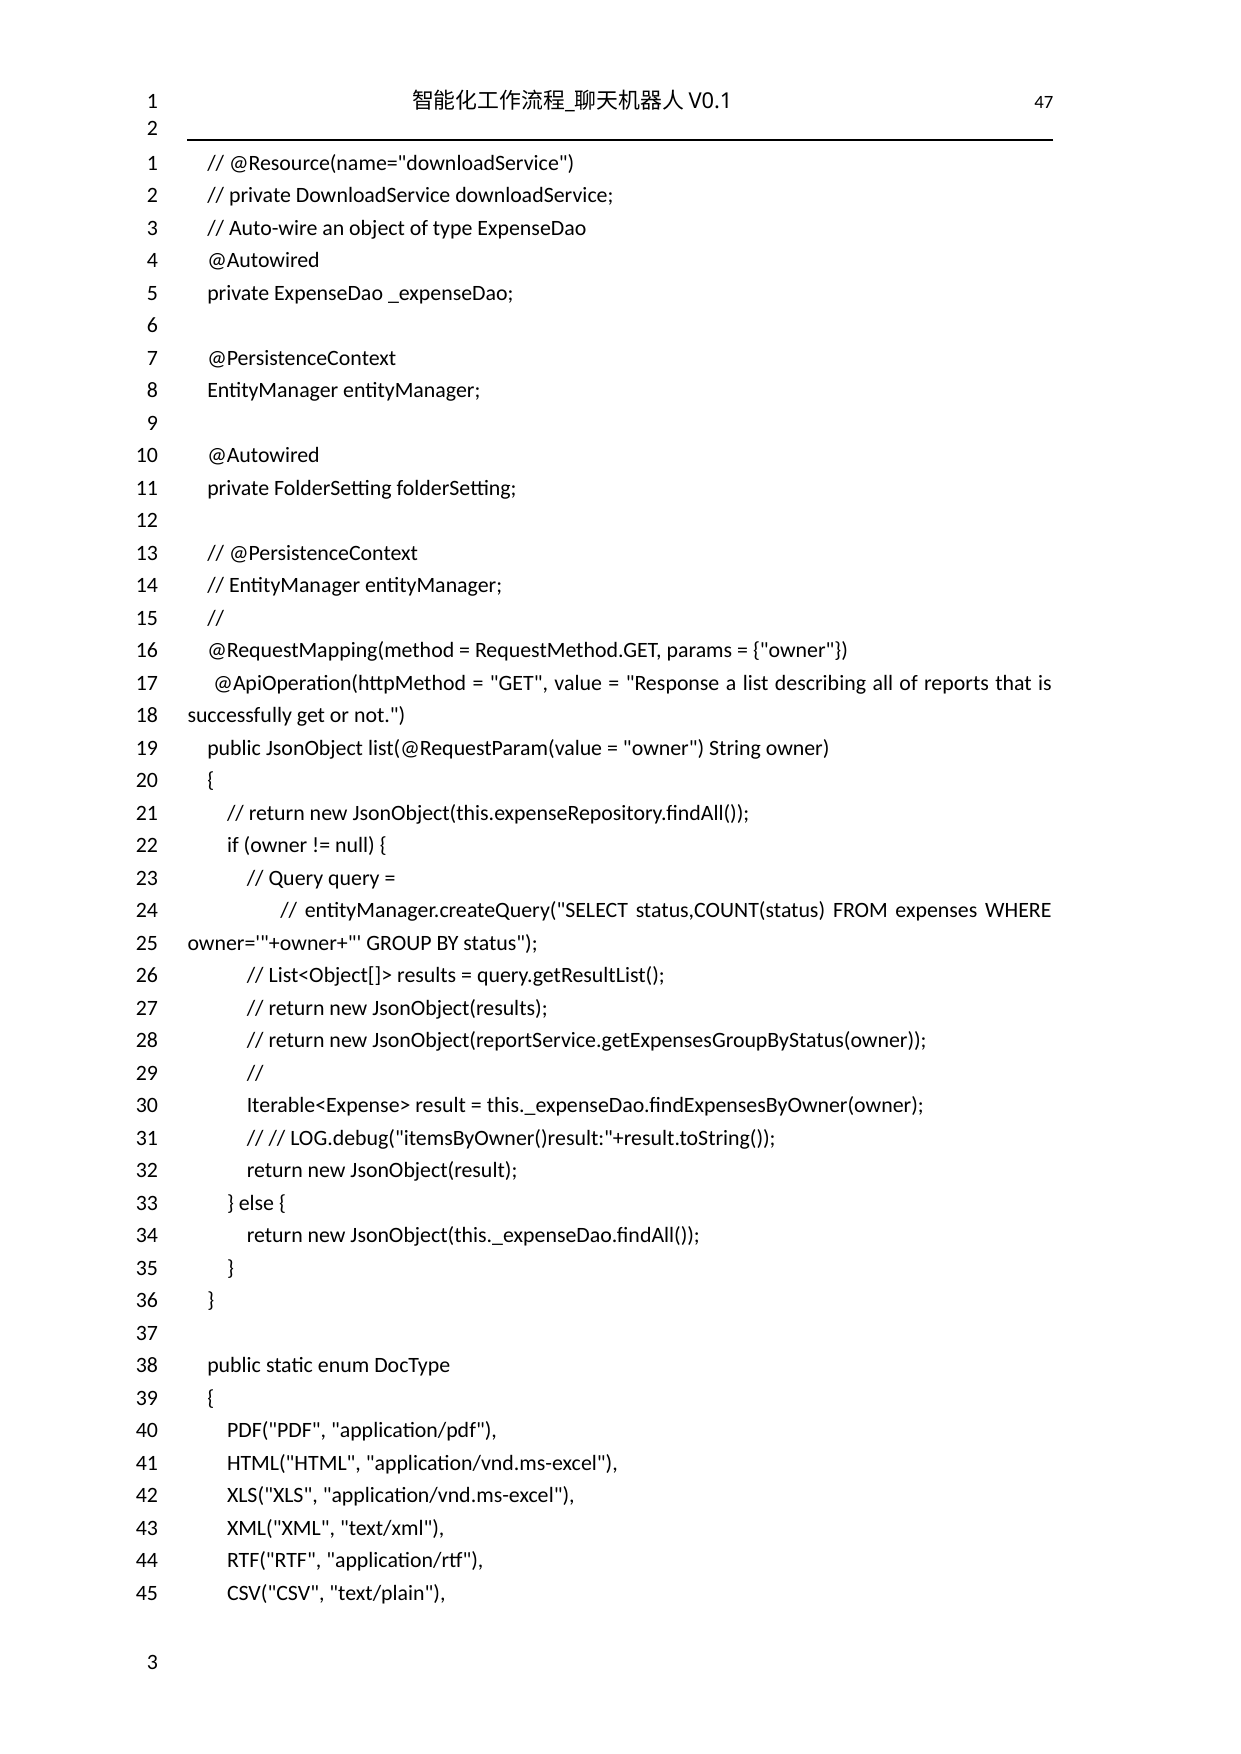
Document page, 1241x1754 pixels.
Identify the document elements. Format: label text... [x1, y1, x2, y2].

text @Autowired [187, 438, 1053, 471]
text // return new JsonObject(this.expenseRepository.findAll()); [187, 796, 1053, 828]
text RTF("RTF", "application/rtf"), [187, 1543, 1053, 1576]
text HTML("HTML", "application/vnd.ms-excel"), [187, 1446, 1053, 1478]
text // @Resource(name="downloadService") [187, 146, 1053, 178]
text if (owner != null) { [187, 828, 1053, 861]
text EntityManager entityManager; [187, 373, 1053, 406]
text @PersistenceContext [187, 341, 1053, 373]
text // return new JsonObject(results); [187, 991, 1053, 1023]
text XML("XML", "text/xml"), [187, 1511, 1053, 1543]
text @Autowired [187, 243, 1053, 276]
text } [187, 1283, 1053, 1316]
text // [187, 601, 1053, 633]
text PDF("PDF", "application/pdf"), [187, 1413, 1053, 1446]
text // Auto-wire an object of type ExpenseDao [187, 211, 1053, 243]
text public JsonObject list(@RequestParam(value = "owner") String owner) [187, 731, 1053, 763]
text } else { [187, 1186, 1053, 1218]
text // @PersistenceContext [187, 536, 1053, 568]
text return new JsonObject(result); [187, 1153, 1053, 1186]
text // // LOG.debug("itemsByOwner()result:"+result.toString()); [187, 1121, 1053, 1153]
text { [187, 1381, 1053, 1413]
text Iterable<Expense> result = this._expenseDao.findExpensesByOwner(owner); [187, 1088, 1053, 1121]
text } [187, 1251, 1053, 1283]
text // List<Object[]> results = query.getResultList(); [187, 958, 1053, 991]
text // [187, 1056, 1053, 1088]
text CSV("CSV", "text/plain"), [187, 1576, 1053, 1608]
text @RequestMapping(method = RequestMethod.GET, params = {"owner"}) [187, 633, 1053, 666]
text // EntityManager entityManager; [187, 568, 1053, 601]
text // return new JsonObject(reportService.getExpensesGroupByStatus(owner)); [187, 1023, 1053, 1056]
text return new JsonObject(this._expenseDao.findAll()); [187, 1218, 1053, 1251]
text @ApiOperation(httpMethod = "GET", value = "Response a list describing all of reports that is successfully get or not.") [187, 666, 1053, 731]
text // Query query = [187, 861, 1053, 893]
text // entityManager.createQuery("SELECT status,COUNT(status) FROM expenses WHERE owner='"+owner+"' GROUP BY status"); [187, 893, 1053, 958]
text { [187, 763, 1053, 796]
text XLS("XLS", "application/vnd.ms-excel"), [187, 1478, 1053, 1511]
text private FolderSetting folderSetting; [187, 471, 1053, 503]
text private ExpenseDao _expenseDao; [187, 276, 1053, 308]
text // private DownloadService downloadService; [187, 178, 1053, 211]
text public static enum DocType [187, 1348, 1053, 1381]
